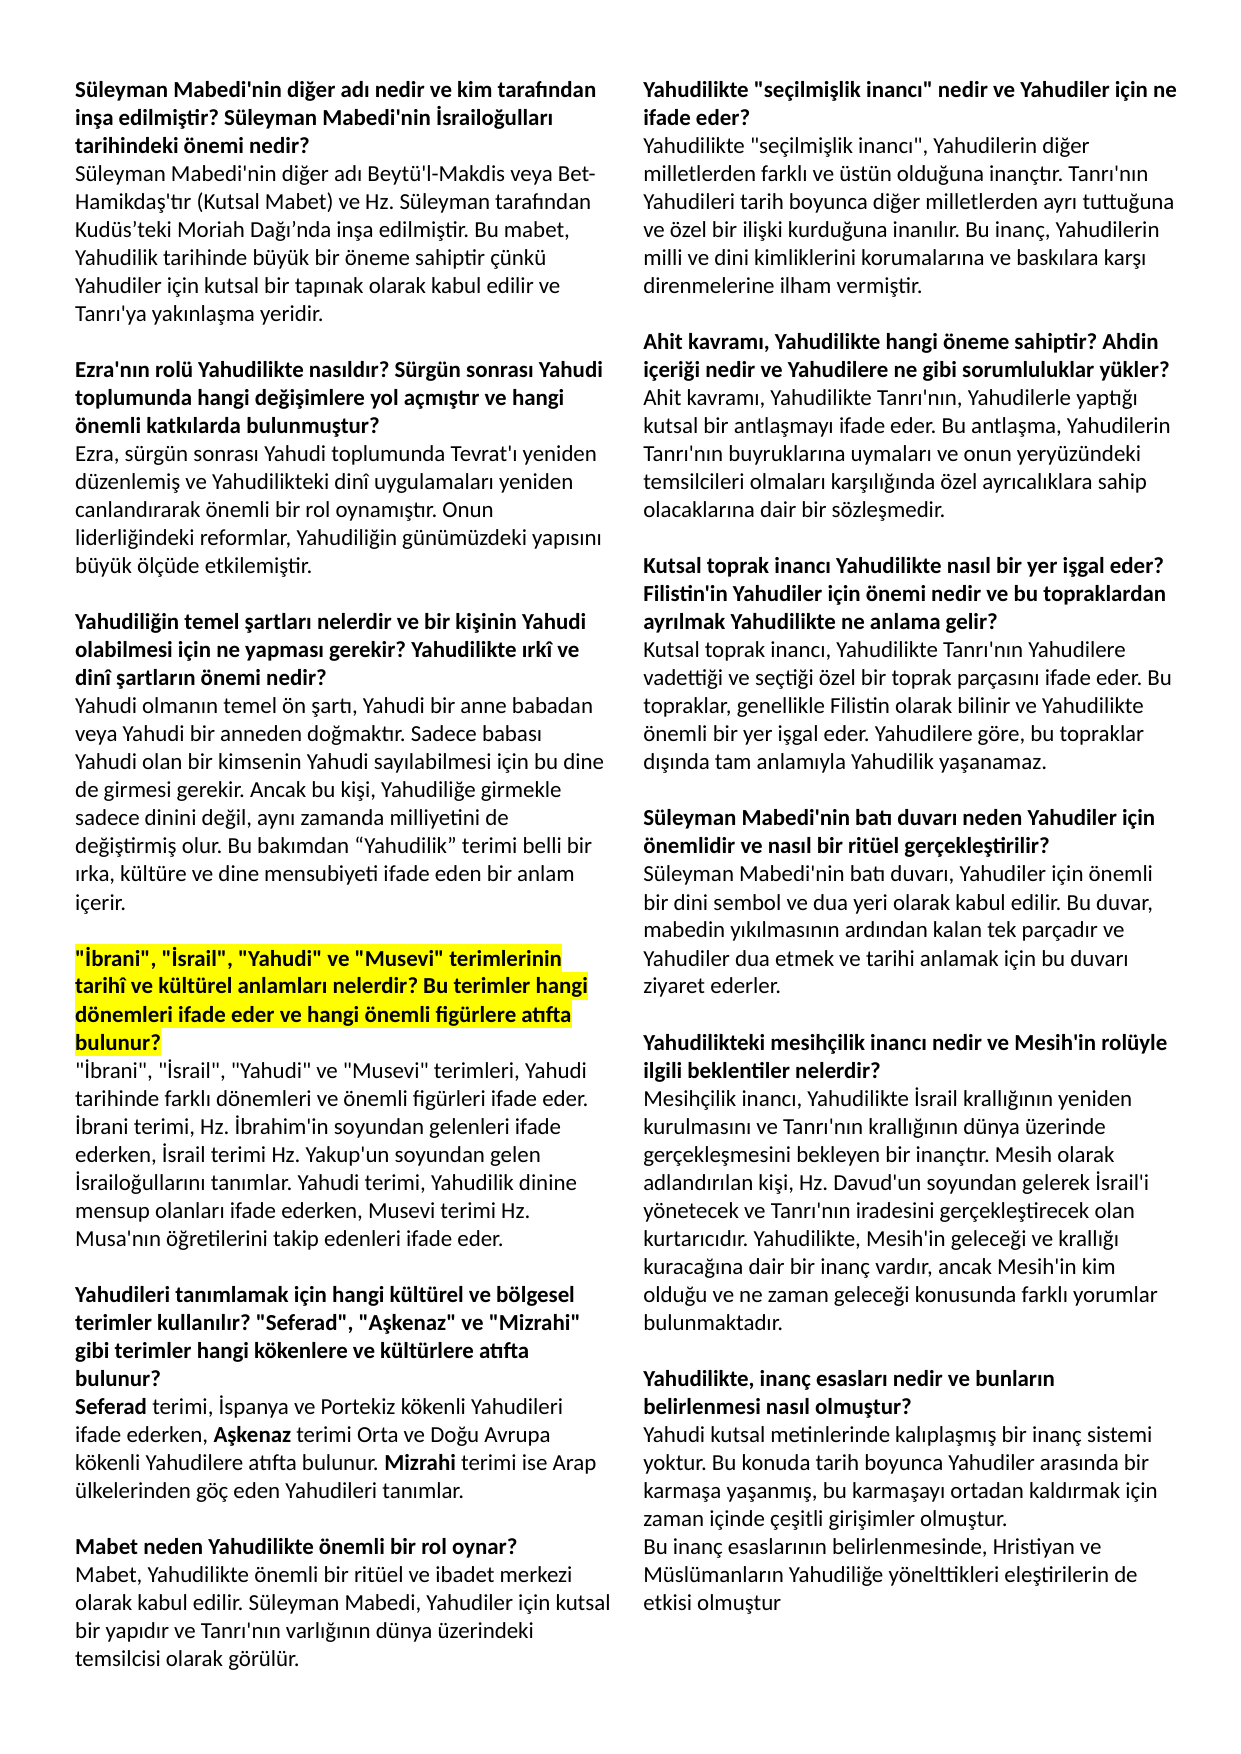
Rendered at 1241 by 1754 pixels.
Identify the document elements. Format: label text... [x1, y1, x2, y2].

text Yahudilikte "seçilmişlik inancı" nedir ve Yahudiler için ne ifade eder? [643, 75, 1181, 131]
text Seferad terimi, İspanya ve Portekiz kökenli Yahudileri ifade ederken, Aşkenaz terimi Orta ve Doğu Avrupa kökenli Yahudilere atıfta bulunur. Mizrahi terimi ise Arap ülkelerinden göç eden Yahudileri tanımlar. [75, 1392, 613, 1504]
text Ezra'nın rolü Yahudilikte nasıldır? Sürgün sonrası Yahudi toplumunda hangi değişimlere yol açmıştır ve hangi önemli katkılarda bulunmuştur? [75, 355, 613, 439]
text Mabet neden Yahudilikte önemli bir rol oynar? [75, 1532, 613, 1560]
text Süleyman Mabedi'nin diğer adı nedir ve kim tarafından inşa edilmiştir? Süleyman Mabedi'nin İsrailoğulları tarihindeki önemi nedir? [75, 75, 613, 159]
text Ahit kavramı, Yahudilikte Tanrı'nın, Yahudilerle yaptığı kutsal bir antlaşmayı ifade eder. Bu antlaşma, Yahudilerin Tanrı'nın buyruklarına uymaları ve onun yeryüzündeki temsilcileri olmaları karşılığında özel ayrıcalıklara sahip olacaklarına dair bir sözleşmedir. [643, 383, 1181, 523]
text Yahudiliğin temel şartları nelerdir ve bir kişinin Yahudi olabilmesi için ne yapması gerekir? Yahudilikte ırkî ve dinî şartların önemi nedir? [75, 607, 613, 691]
text Yahudilikte "seçilmişlik inancı", Yahudilerin diğer milletlerden farklı ve üstün olduğuna inançtır. Tanrı'nın Yahudileri tarih boyunca diğer milletlerden ayrı tuttuğuna ve özel bir ilişki kurduğuna inanılır. Bu inanç, Yahudilerin milli ve dini kimliklerini korumalarına ve baskılara karşı direnmelerine ilham vermiştir. [643, 131, 1181, 299]
text "İbrani", "İsrail", "Yahudi" ve "Musevi" terimleri, Yahudi tarihinde farklı dönemleri ve önemli figürleri ifade eder. İbrani terimi, Hz. İbrahim'in soyundan gelenleri ifade ederken, İsrail terimi Hz. Yakup'un soyundan gelen İsrailoğullarını tanımlar. Yahudi terimi, Yahudilik dinine mensup olanları ifade ederken, Musevi terimi Hz. Musa'nın öğretilerini takip edenleri ifade eder. [75, 1056, 613, 1252]
text Yahudi olmanın temel ön şartı, Yahudi bir anne babadan veya Yahudi bir anneden doğmaktır. Sadece babası [75, 691, 613, 747]
text Süleyman Mabedi'nin batı duvarı, Yahudiler için önemli bir dini sembol ve dua yeri olarak kabul edilir. Bu duvar, mabedin yıkılmasının ardından kalan tek parçadır ve Yahudiler dua etmek ve tarihi anlamak için bu duvarı ziyaret ederler. [643, 859, 1181, 1000]
text Yahudileri tanımlamak için hangi kültürel ve bölgesel terimler kullanılır? "Seferad", "Aşkenaz" ve "Mizrahi" gibi terimler hangi kökenlere ve kültürlere atıfta bulunur? [75, 1280, 613, 1392]
text Yahudilikteki mesihçilik inancı nedir ve Mesih'in rolüyle ilgili beklentiler nelerdir? Mesihçilik inancı, Yahudilikte İsrail krallığının yeniden kurulmasını ve Tanrı'nın krallığının dünya üzerinde gerçekleşmesini bekleyen bir inançtır. Mesih olarak adlandırılan kişi, Hz. Davud'un soyundan gelerek İsrail'i yönetecek ve Tanrı'nın iradesini gerçekleştirecek olan kurtarıcıdır. Yahudilikte, Mesih'in geleceği ve krallığı kuracağına dair bir inanç vardır, ancak Mesih'in kim olduğu ve ne zaman geleceği konusunda farklı yorumlar bulunmaktadır. [643, 1028, 1181, 1336]
text Kutsal toprak inancı Yahudilikte nasıl bir yer işgal eder? Filistin'in Yahudiler için önemi nedir ve bu topraklardan ayrılmak Yahudilikte ne anlama gelir? [643, 551, 1181, 635]
text Mabet, Yahudilikte önemli bir ritüel ve ibadet merkezi olarak kabul edilir. Süleyman Mabedi, Yahudiler için kutsal bir yapıdır ve Tanrı'nın varlığının dünya üzerindeki temsilcisi olarak görülür. [75, 1560, 613, 1672]
text Yahudi kutsal metinlerinde kalıplaşmış bir inanç sistemi yoktur. Bu konuda tarih boyunca Yahudiler arasında bir karmaşa yaşanmış, bu karmaşayı ortadan kaldırmak için zaman içinde çeşitli girişimler olmuştur. [643, 1420, 1181, 1532]
text Süleyman Mabedi'nin diğer adı Beytü'l-Makdis veya Bet-Hamikdaş'tır (Kutsal Mabet) ve Hz. Süleyman tarafından Kudüs’teki Moriah Dağı’nda inşa edilmiştir. Bu mabet, Yahudilik tarihinde büyük bir öneme sahiptir çünkü Yahudiler için kutsal bir tapınak olarak kabul edilir ve Tanrı'ya yakınlaşma yeridir. [75, 159, 613, 327]
text Kutsal toprak inancı, Yahudilikte Tanrı'nın Yahudilere vadettiği ve seçtiği özel bir toprak parçasını ifade eder. Bu topraklar, genellikle Filistin olarak bilinir ve Yahudilikte önemli bir yer işgal eder. Yahudilere göre, bu topraklar dışında tam anlamıyla Yahudilik yaşanamaz. [643, 635, 1181, 776]
text Süleyman Mabedi'nin batı duvarı neden Yahudiler için önemlidir ve nasıl bir ritüel gerçekleştirilir? [643, 803, 1181, 859]
text "İbrani", "İsrail", "Yahudi" ve "Musevi" terimlerinin tarihî ve kültürel anlamları nelerdir? Bu terimler hangi dönemleri ifade eder ve hangi önemli figürlere atıfta bulunur? [161, 944, 613, 1056]
text Bu inanç esaslarının belirlenmesinde, Hristiyan ve Müslümanların Yahudiliğe yönelttikleri eleştirilerin de etkisi olmuştur [643, 1532, 1181, 1616]
text Ezra, sürgün sonrası Yahudi toplumunda Tevrat'ı yeniden düzenlemiş ve Yahudilikteki dinî uygulamaları yeniden canlandırarak önemli bir rol oynamıştır. Onun liderliğindeki reformlar, Yahudiliğin günümüzdeki yapısını büyük ölçüde etkilemiştir. [75, 439, 613, 579]
text Yahudilikte, inanç esasları nedir ve bunların belirlenmesi nasıl olmuştur? [643, 1364, 1181, 1420]
text Ahit kavramı, Yahudilikte hangi öneme sahiptir? Ahdin içeriği nedir ve Yahudilere ne gibi sorumluluklar yükler? [643, 327, 1181, 383]
text Yahudi olan bir kimsenin Yahudi sayılabilmesi için bu dine de girmesi gerekir. Ancak bu kişi, Yahudiliğe girmekle sadece dinini değil, aynı zamanda milliyetini de değiştirmiş olur. Bu bakımdan “Yahudilik” terimi belli bir ırka, kültüre ve dine mensubiyeti ifade eden bir anlam içerir. [75, 747, 613, 916]
